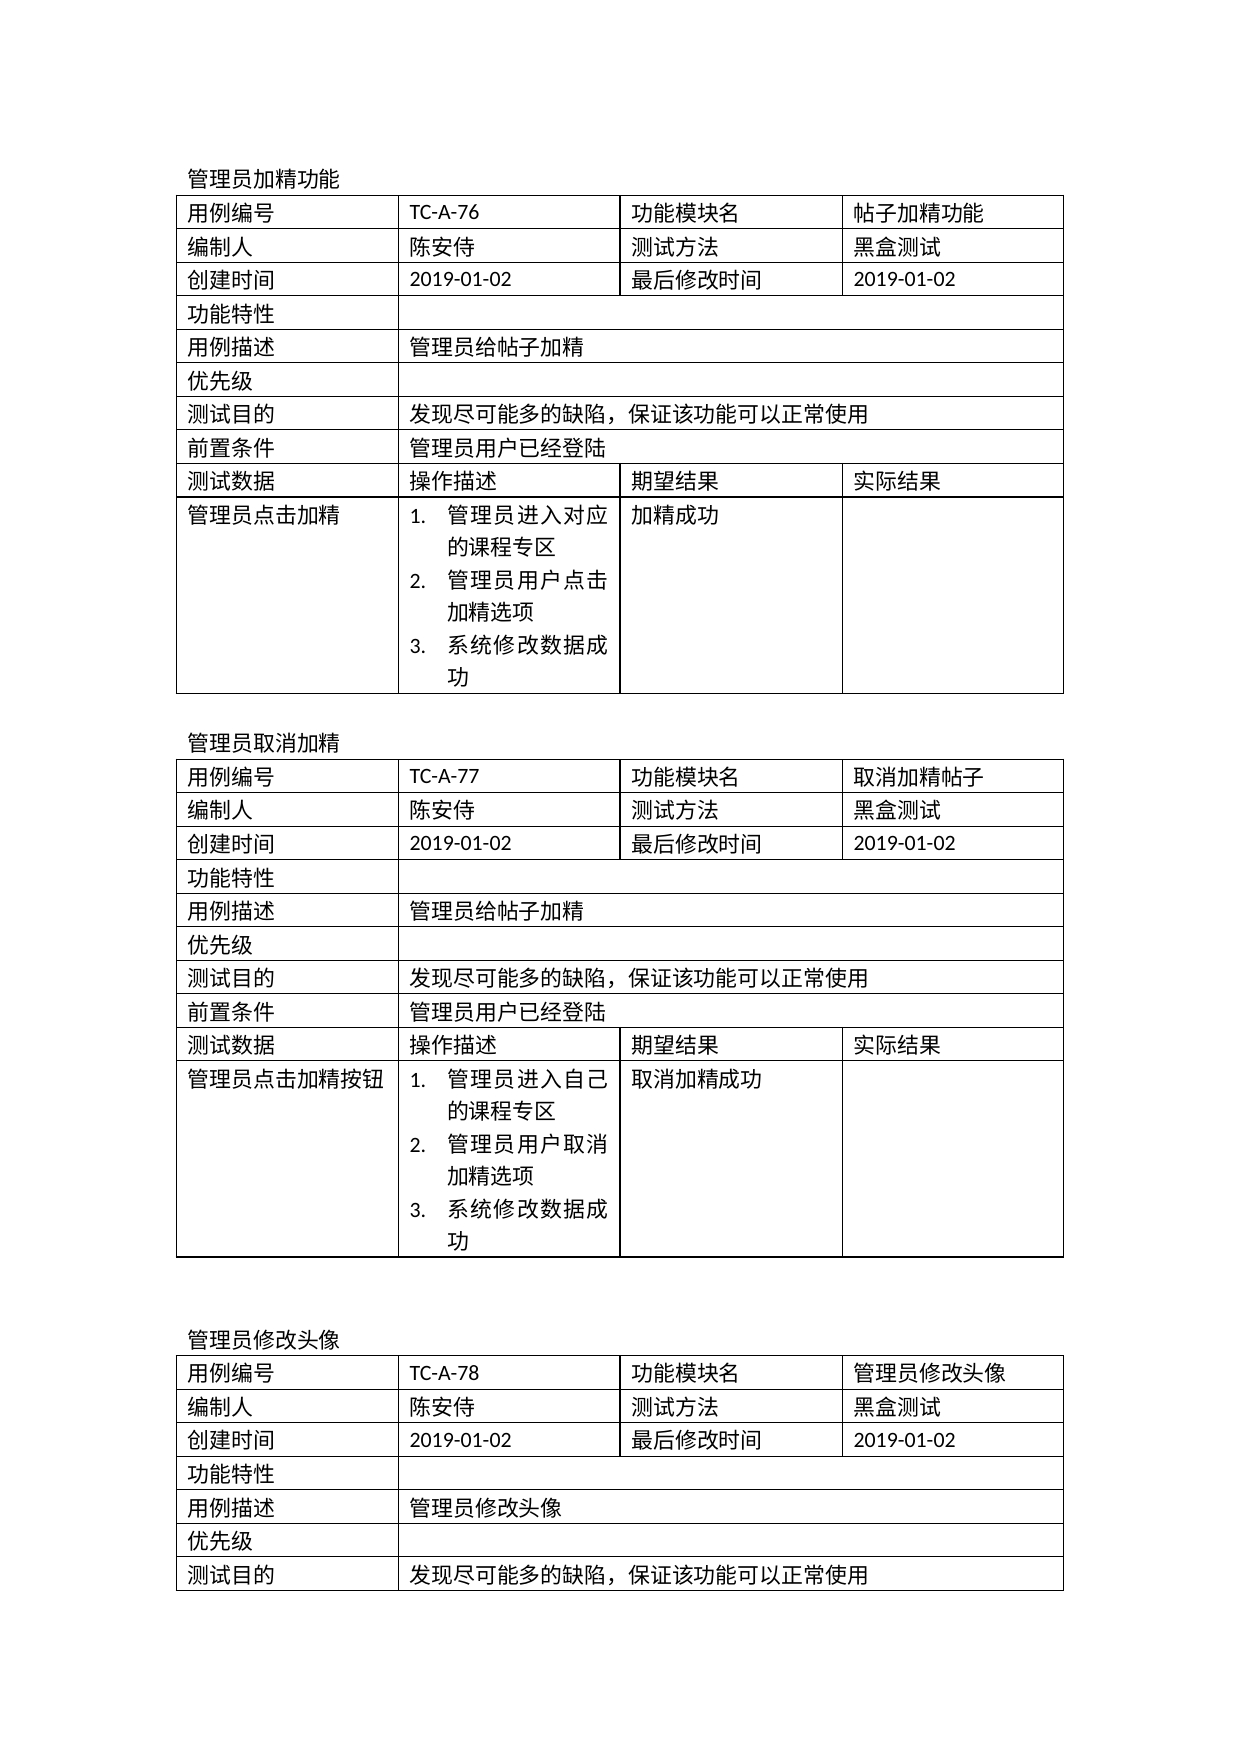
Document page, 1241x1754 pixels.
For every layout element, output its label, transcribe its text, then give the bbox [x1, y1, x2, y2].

table_cell 发现尽可能多的缺陷，保证该功能可以正常使用 [399, 1557, 1063, 1590]
table_header 功能模块名 [621, 760, 842, 792]
table_cell 2019-01-02 [843, 827, 1063, 859]
table_cell 创建时间 [177, 827, 398, 859]
table_cell 管理员用户已经登陆 [399, 994, 1063, 1027]
table_cell 期望结果 [621, 464, 842, 496]
table_cell 发现尽可能多的缺陷，保证该功能可以正常使用 [399, 961, 1063, 993]
table_cell 黑盒测试 [843, 1390, 1063, 1422]
table_cell 期望结果 [621, 1028, 842, 1060]
table_cell 2019-01-02 [399, 263, 619, 295]
table_header 管理员修改头像 [843, 1356, 1063, 1388]
table_cell 2019-01-02 [399, 827, 619, 859]
table_cell 测试目的 [177, 1557, 398, 1590]
table_cell 优先级 [177, 1524, 398, 1556]
table_cell 2019-01-02 [843, 1423, 1063, 1456]
table_cell 编制人 [177, 229, 398, 262]
table_cell 测试目的 [177, 397, 398, 429]
table_cell 编制人 [177, 793, 398, 826]
table_cell 实际结果 [843, 1028, 1063, 1060]
table_cell 前置条件 [177, 994, 398, 1027]
table_cell 最后修改时间 [621, 1423, 842, 1456]
table_cell [399, 363, 1063, 396]
table_cell 操作描述 [399, 1028, 619, 1060]
table_cell 测试数据 [177, 464, 398, 496]
table_cell 测试方法 [621, 229, 842, 262]
table_cell 陈安侍 [399, 1390, 619, 1422]
table_cell 管理员点击加精 [177, 498, 398, 692]
table_header 功能模块名 [621, 1356, 842, 1388]
table_header 用例编号 [177, 1356, 398, 1388]
table_header 用例编号 [177, 196, 398, 228]
table_cell 最后修改时间 [621, 263, 842, 295]
table_cell [399, 860, 1063, 893]
table_cell 功能特性 [177, 1457, 398, 1489]
table_cell 创建时间 [177, 1423, 398, 1456]
table_header 帖子加精功能 [843, 196, 1063, 228]
table_cell 优先级 [177, 363, 398, 396]
table_cell 前置条件 [177, 430, 398, 463]
table_cell 最后修改时间 [621, 827, 842, 859]
table_cell [843, 498, 1063, 692]
table_cell 管理员点击加精按钮 [177, 1061, 398, 1256]
table_cell 测试目的 [177, 961, 398, 993]
table_cell 管理员进入自己的课程专区 管理员用户取消加精选项 系统修改数据成功 [399, 1061, 619, 1256]
table_cell 编制人 [177, 1390, 398, 1422]
table_cell 管理员进入对应的课程专区 管理员用户点击加精选项 系统修改数据成功 [399, 498, 619, 692]
table_cell 测试数据 [177, 1028, 398, 1060]
table_cell [399, 927, 1063, 960]
table_cell 取消加精成功 [621, 1061, 842, 1256]
table_cell [399, 296, 1063, 329]
table_header TC-A-77 [399, 760, 619, 792]
table_cell [843, 1061, 1063, 1256]
table_header TC-A-78 [399, 1356, 619, 1388]
table_cell 用例描述 [177, 330, 398, 362]
table_cell 用例描述 [177, 1490, 398, 1523]
table_cell 黑盒测试 [843, 793, 1063, 826]
table_cell 操作描述 [399, 464, 619, 496]
table_cell 2019-01-02 [399, 1423, 619, 1456]
text 管理员加精功能 [187, 162, 1053, 194]
table_cell 发现尽可能多的缺陷，保证该功能可以正常使用 [399, 397, 1063, 429]
text 管理员修改头像 [187, 1322, 1053, 1355]
table_cell [399, 1524, 1063, 1556]
text 管理员取消加精 [187, 726, 1053, 758]
table_header 功能模块名 [621, 196, 842, 228]
table_cell 加精成功 [621, 498, 842, 692]
table_header 用例编号 [177, 760, 398, 792]
table_header 取消加精帖子 [843, 760, 1063, 792]
table_cell [399, 1457, 1063, 1489]
table_cell 测试方法 [621, 793, 842, 826]
table_cell 功能特性 [177, 296, 398, 329]
table_cell 用例描述 [177, 894, 398, 926]
table_cell 2019-01-02 [843, 263, 1063, 295]
table_cell 管理员给帖子加精 [399, 894, 1063, 926]
table_header TC-A-76 [399, 196, 619, 228]
table_cell 测试方法 [621, 1390, 842, 1422]
table_cell 管理员给帖子加精 [399, 330, 1063, 362]
table_cell 陈安侍 [399, 229, 619, 262]
table_cell 优先级 [177, 927, 398, 960]
table_cell 管理员修改头像 [399, 1490, 1063, 1523]
table_cell 黑盒测试 [843, 229, 1063, 262]
table_cell 管理员用户已经登陆 [399, 430, 1063, 463]
table_cell 陈安侍 [399, 793, 619, 826]
table_cell 创建时间 [177, 263, 398, 295]
table_cell 实际结果 [843, 464, 1063, 496]
table_cell 功能特性 [177, 860, 398, 893]
